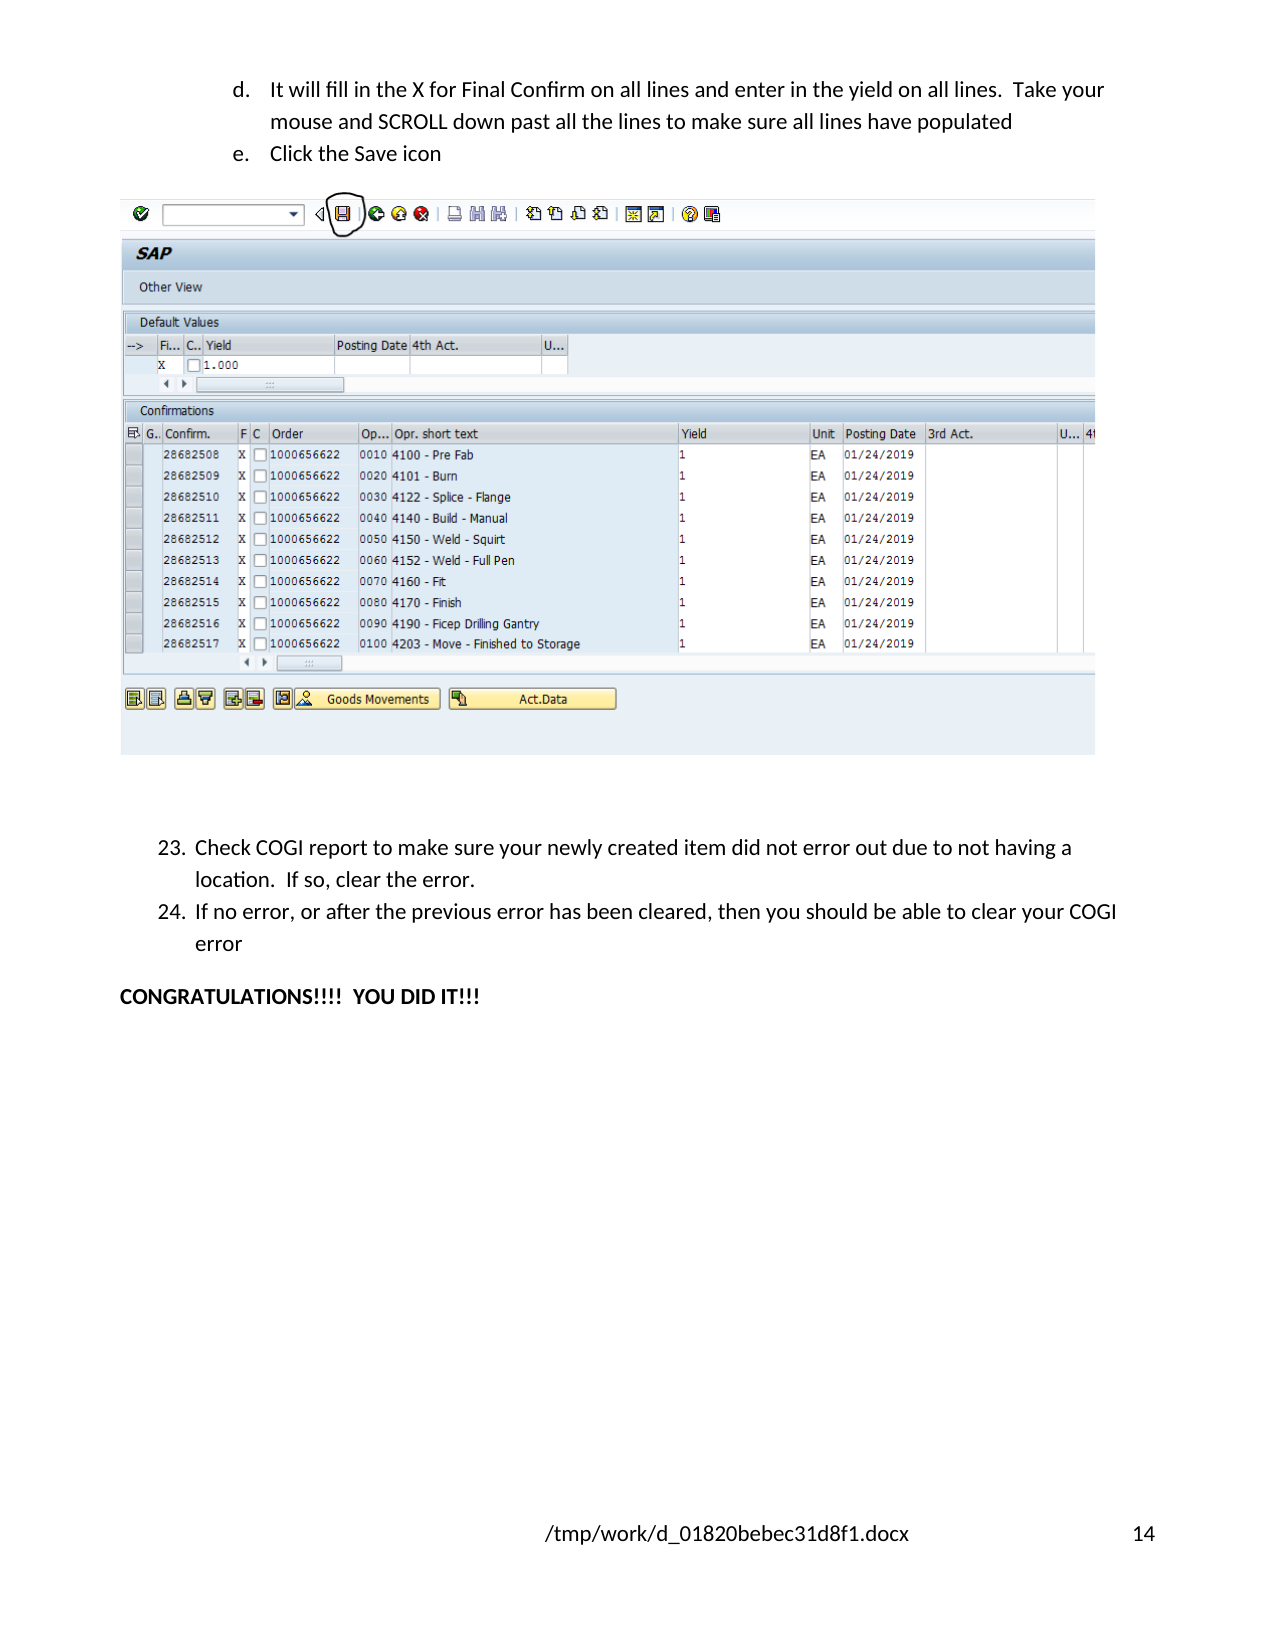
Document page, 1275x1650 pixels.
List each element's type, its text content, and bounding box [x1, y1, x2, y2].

list If no error, or after the previous error has been cleared, then you should be able to clear your COGI error [157, 897, 1155, 957]
list Click the Save icon [232, 139, 1155, 167]
list It will fill in the X for Final Confirm on all lines and enter in the yield on all lines. Take your mouse and SCROLL down past all the lines to make sure all lines have populated [232, 75, 1155, 135]
list Check COGI report to make sure your newly created item did not error out due to not having a location. If so, clear the error. [157, 833, 1155, 893]
picture [120, 192, 1096, 755]
text CONGRATULATIONS!!!! YOU DID IT!!! [120, 982, 1155, 1010]
